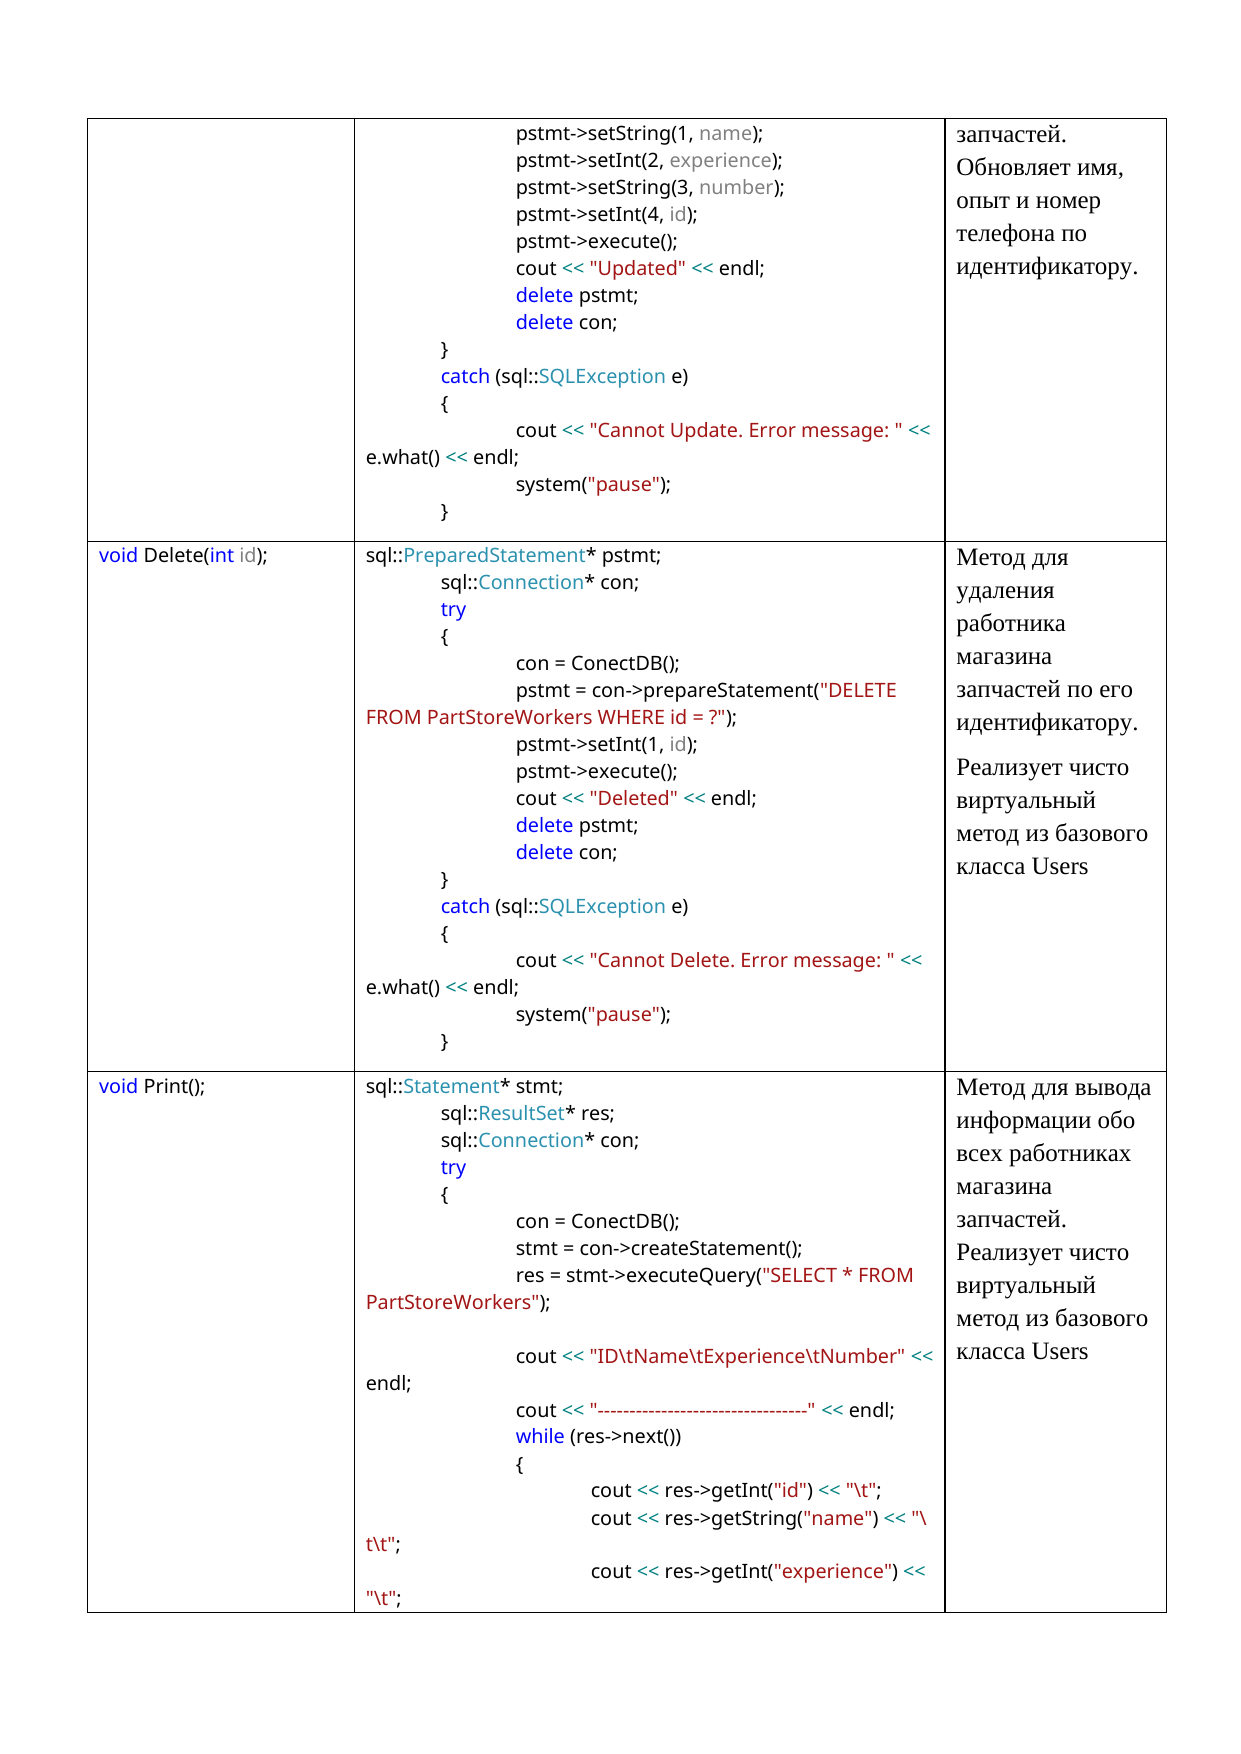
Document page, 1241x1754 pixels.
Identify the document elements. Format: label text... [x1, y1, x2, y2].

table_cell void Delete(int id); [88, 542, 354, 1071]
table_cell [946, 119, 1166, 541]
table_cell sql::PreparedStatement* pstmt; sql::Connection* con; try { con = ConectDB(); pstmt = con->prepareStatement("DELETE FROM PartStoreWorkers WHERE id = ?"); pstmt->setInt(1, id); pstmt->execute(); cout << "Deleted" << endl; delete pstmt; delete con; } catch (sql::SQLException e) { cout << "Cannot Delete. Error message: " << e.what() << endl; system("pause"); } [355, 542, 944, 1071]
table_cell Метод для удаления работника магазина запчастей по его идентификатору. Реализует чисто виртуальный метод из базового класса Users [946, 542, 1166, 1071]
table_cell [88, 119, 354, 541]
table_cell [355, 119, 944, 541]
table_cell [946, 1072, 1166, 1612]
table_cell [355, 1072, 944, 1612]
table_cell void Print(); [88, 1072, 354, 1612]
